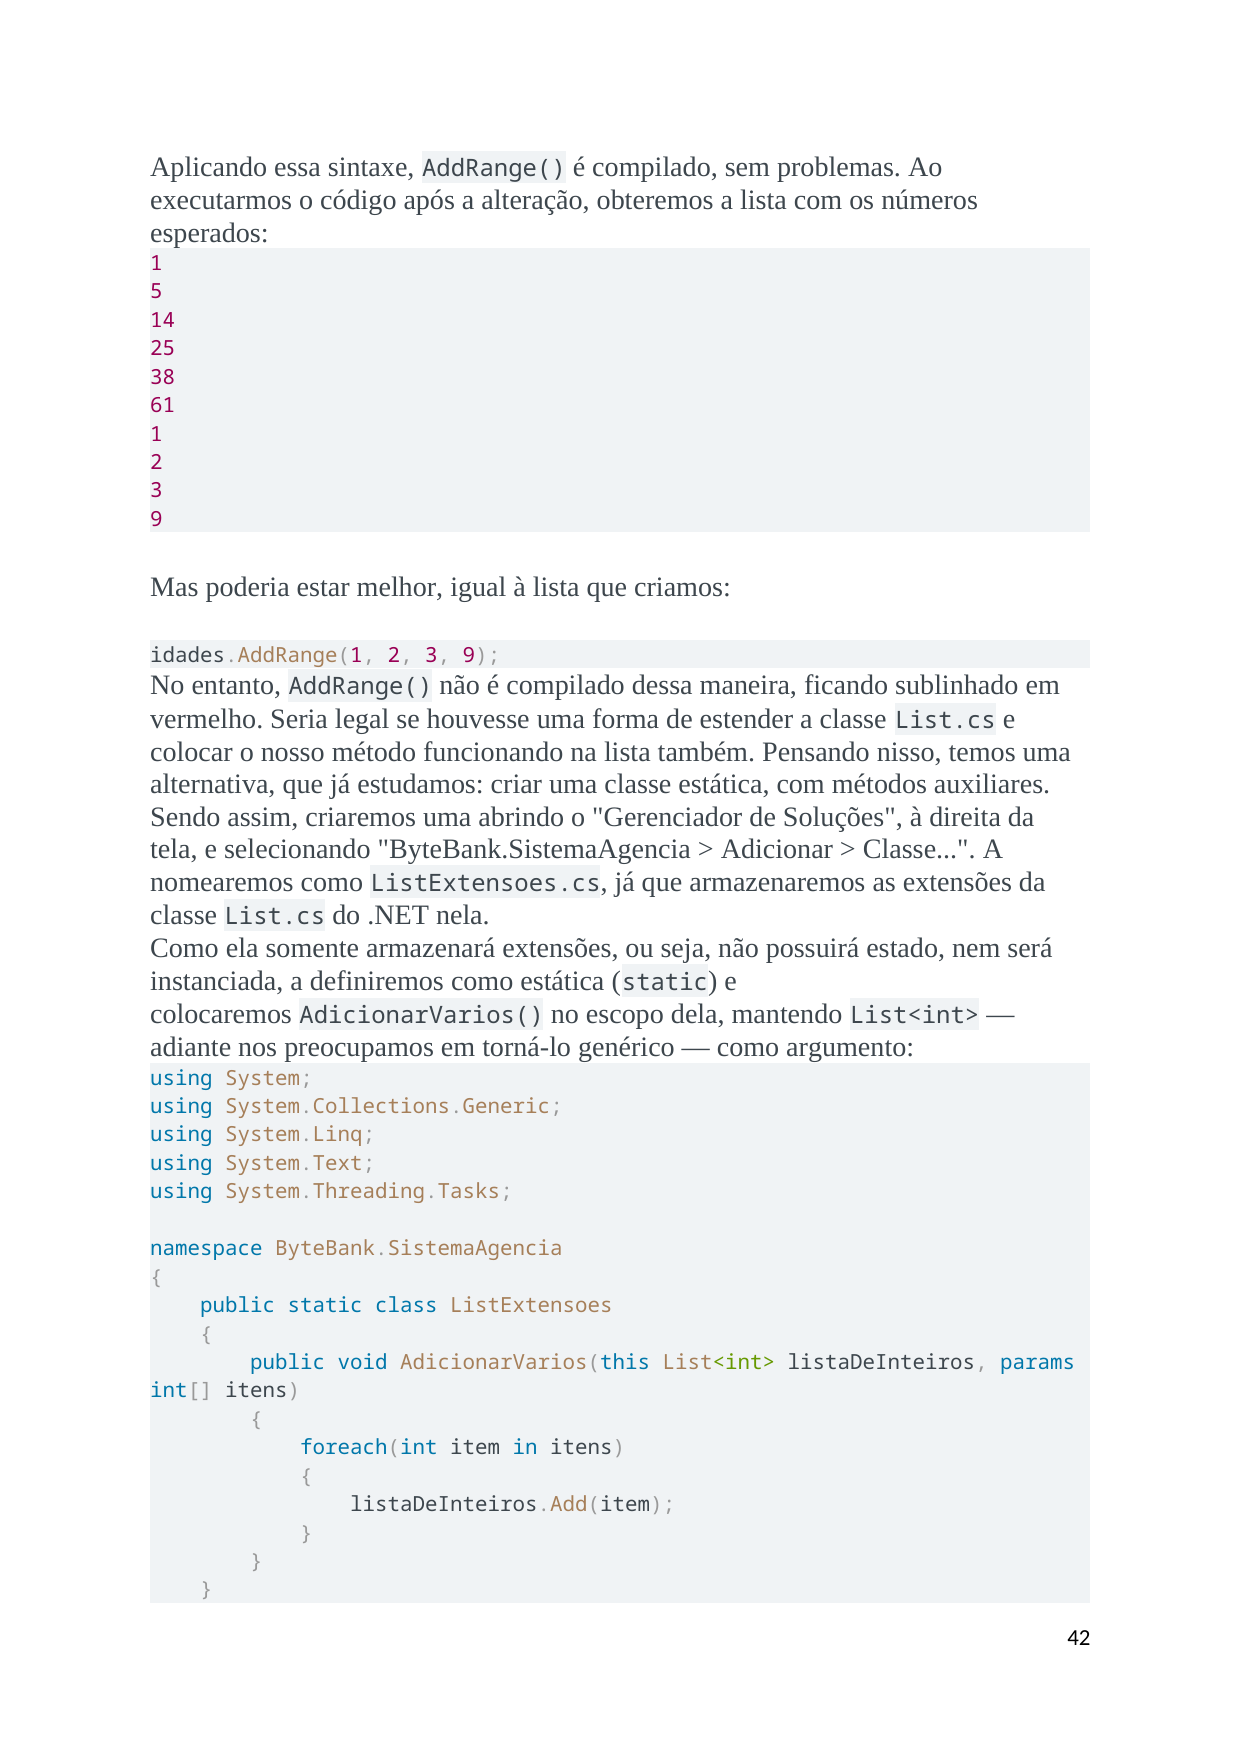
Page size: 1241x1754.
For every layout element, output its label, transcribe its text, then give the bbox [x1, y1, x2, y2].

text listaDeInteiros.Add(item); [150, 1489, 1090, 1518]
text No entanto, AddRange() não é compilado dessa maneira, ficando sublinhado em vermelho. Seria legal se houvesse uma forma de estender a classe List.cs e colocar o nosso método funcionando na lista também. Pensando nisso, temos uma alternativa, que já estudamos: criar uma classe estática, com métodos auxiliares. [150, 668, 1090, 800]
text using System; [150, 1063, 1090, 1091]
text 2 [150, 447, 1090, 476]
text idades.AddRange(1, 2, 3, 9); [150, 640, 1090, 668]
text 3 [150, 476, 1090, 504]
text namespace ByteBank.SistemaAgencia [150, 1233, 1090, 1262]
text 61 [150, 390, 1090, 419]
text } [150, 1546, 1090, 1574]
text 9 [150, 504, 1090, 532]
text using System.Threading.Tasks; [150, 1176, 1090, 1205]
text 25 [150, 333, 1090, 362]
text Como ela somente armazenará extensões, ou seja, não possuirá estado, nem será instanciada, a definiremos como estática (static) e colocaremos AdicionarVarios() no escopo dela, mantendo List<int> — adiante nos preocupamos em torná-lo genérico — como argumento: [150, 931, 1090, 1063]
text using System.Linq; [150, 1119, 1090, 1148]
text { [150, 1404, 1090, 1432]
text { [150, 1319, 1090, 1347]
text using System.Collections.Generic; [150, 1091, 1090, 1119]
text } [150, 1574, 1090, 1603]
text } [150, 1518, 1090, 1546]
text public void AdicionarVarios(this List<int> listaDeInteiros, params int[] itens) [150, 1347, 1090, 1404]
text public static class ListExtensoes [150, 1290, 1090, 1319]
text Mas poderia estar melhor, igual à lista que criamos: [150, 570, 1090, 602]
text Aplicando essa sintaxe, AddRange() é compilado, sem problemas. Ao executarmos o código após a alteração, obteremos a lista com os números esperados: [150, 150, 1090, 248]
text foreach(int item in itens) [150, 1432, 1090, 1461]
text { [150, 1262, 1090, 1290]
text 5 [150, 277, 1090, 305]
text 14 [150, 305, 1090, 333]
text Sendo assim, criaremos uma abrindo o "Gerenciador de Soluções", à direita da tela, e selecionando "ByteBank.SistemaAgencia > Adicionar > Classe...". A nomearemos como ListExtensoes.cs, já que armazenaremos as extensões da classe List.cs do .NET nela. [150, 800, 1090, 931]
text { [150, 1461, 1090, 1489]
text 38 [150, 362, 1090, 390]
text 1 [150, 248, 1090, 277]
text 1 [150, 419, 1090, 447]
text using System.Text; [150, 1148, 1090, 1176]
